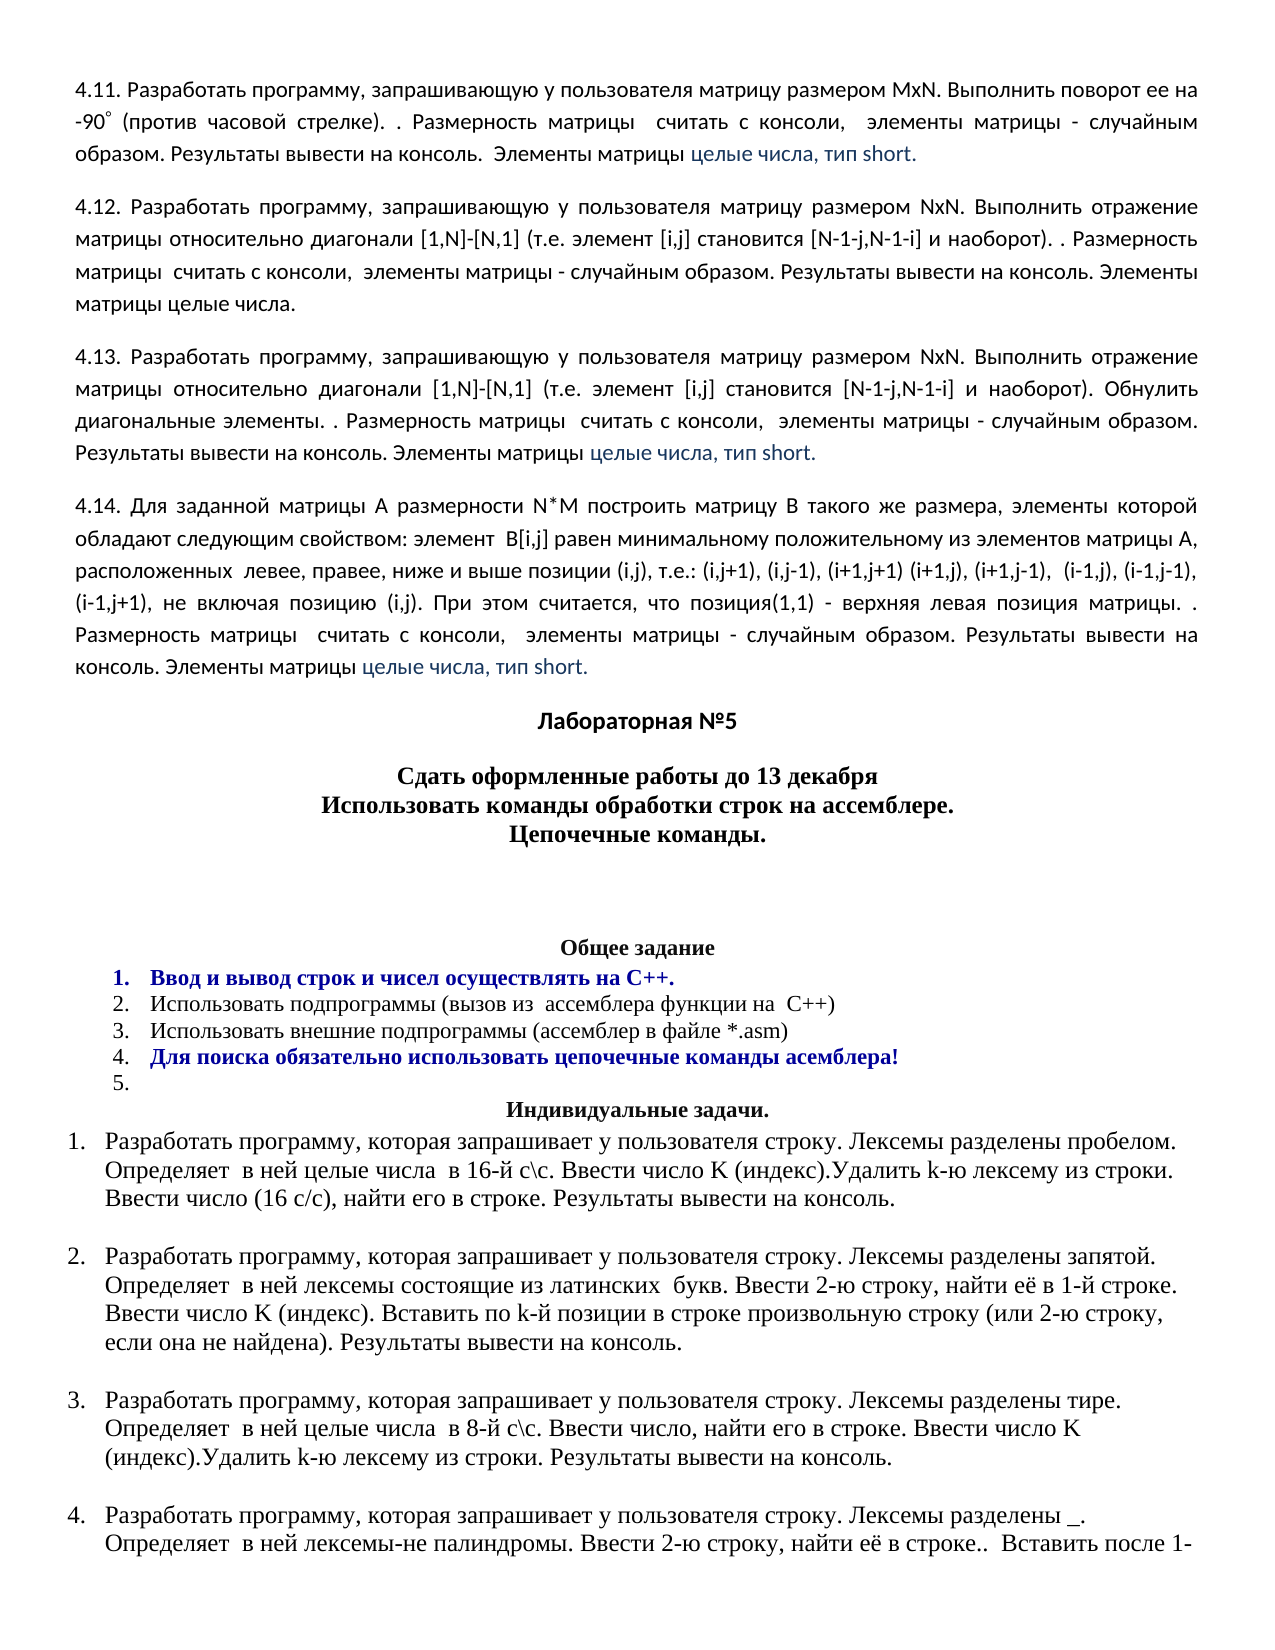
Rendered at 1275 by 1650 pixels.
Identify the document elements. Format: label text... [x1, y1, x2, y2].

title Сдать оформленные работы до 13 декабря [75, 761, 1200, 790]
list Разработать программу, которая запрашивает у пользователя строку. Лексемы разделены тире. Определяет в ней целые числа в 8-й с\с. Ввести число, найти его в строке. Ввести число K (индекс).Удалить k-ю лексему из строки. Результаты вывести на консоль. [67, 1385, 1200, 1471]
text 4.11. Разработать программу, запрашивающую у пользователя матрицу размером MxN. Выполнить поворот ее на -90 (против часовой стрелке). . Размерность матрицы считать с консоли, элементы матрицы - случайным образом. Результаты вывести на консоль. Элементы матрицы целые числа, тип short. [75, 75, 1200, 167]
text Цепочечные команды. [75, 819, 1200, 848]
text Лабораторная №5 [75, 706, 1200, 736]
subtitle Использовать команды обработки строк на ассемблере. [75, 790, 1200, 819]
text 4.13. Разработать программу, запрашивающую у пользователя матрицу размером NxN. Выполнить отражение матрицы относительно диагонали [1,N]-[N,1] (т.е. элемент [i,j] становится [N-1-j,N-1-i] и наоборот). Обнулить диагональные элементы. . Размерность матрицы считать с консоли, элементы матрицы - случайным образом. Результаты вывести на консоль. Элементы матрицы целые числа, тип short. [75, 342, 1200, 467]
list Ввод и вывод строк и чисел осуществлять на С++. [112, 964, 1200, 990]
list Разработать программу, которая запрашивает у пользователя строку. Лексемы разделены запятой. Определяет в ней лексемы состоящие из латинских букв. Ввести 2-ю строку, найти её в 1-й строке. Ввести число K (индекс). Вставить по k-й позиции в строке произвольную строку (или 2-ю строку, если она не найдена). Результаты вывести на консоль. [67, 1241, 1200, 1356]
text 4.12. Разработать программу, запрашивающую у пользователя матрицу размером NxN. Выполнить отражение матрицы относительно диагонали [1,N]-[N,1] (т.е. элемент [i,j] становится [N-1-j,N-1-i] и наоборот). . Размерность матрицы считать с консоли, элементы матрицы - случайным образом. Результаты вывести на консоль. Элементы матрицы целые числа. [75, 192, 1200, 317]
list Использовать внешние подпрограммы (ассемблер в файле *.asm) [112, 1017, 1200, 1043]
text 4.14. Для заданной матрицы А размерности N*M построить матрицу В такого же размера, элементы которой обладают следующим свойством: элемент В[i,j] равен минимальному положительному из элементов матрицы А, расположенных левее, правее, ниже и выше позиции (i,j), т.е.: (i,j+1), (i,j-1), (i+1,j+1) (i+1,j), (i+1,j-1), (i-1,j), (i-1,j-1), (i-1,j+1), не включая позицию (i,j). При этом считается, что позиция(1,1) - верхняя левая позиция матрицы. . Размерность матрицы считать с консоли, элементы матрицы - случайным образом. Результаты вывести на консоль. Элементы матрицы целые числа, тип short. [75, 492, 1200, 681]
list Использовать подпрограммы (вызов из ассемблера функции на C++) [112, 990, 1200, 1017]
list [67, 1500, 1200, 1557]
text Общее задание [75, 934, 1200, 960]
text Индивидуальные задачи. [75, 1096, 1200, 1122]
list Разработать программу, которая запрашивает у пользователя строку. Лексемы разделены пробелом. Определяет в ней целые числа в 16-й с\с. Ввести число K (индекс).Удалить k-ю лексему из строки. Ввести число (16 c/c), найти его в строке. Результаты вывести на консоль. [67, 1126, 1200, 1212]
list Для поиска обязательно использовать цепочечные команды асемблера! [112, 1043, 1200, 1069]
